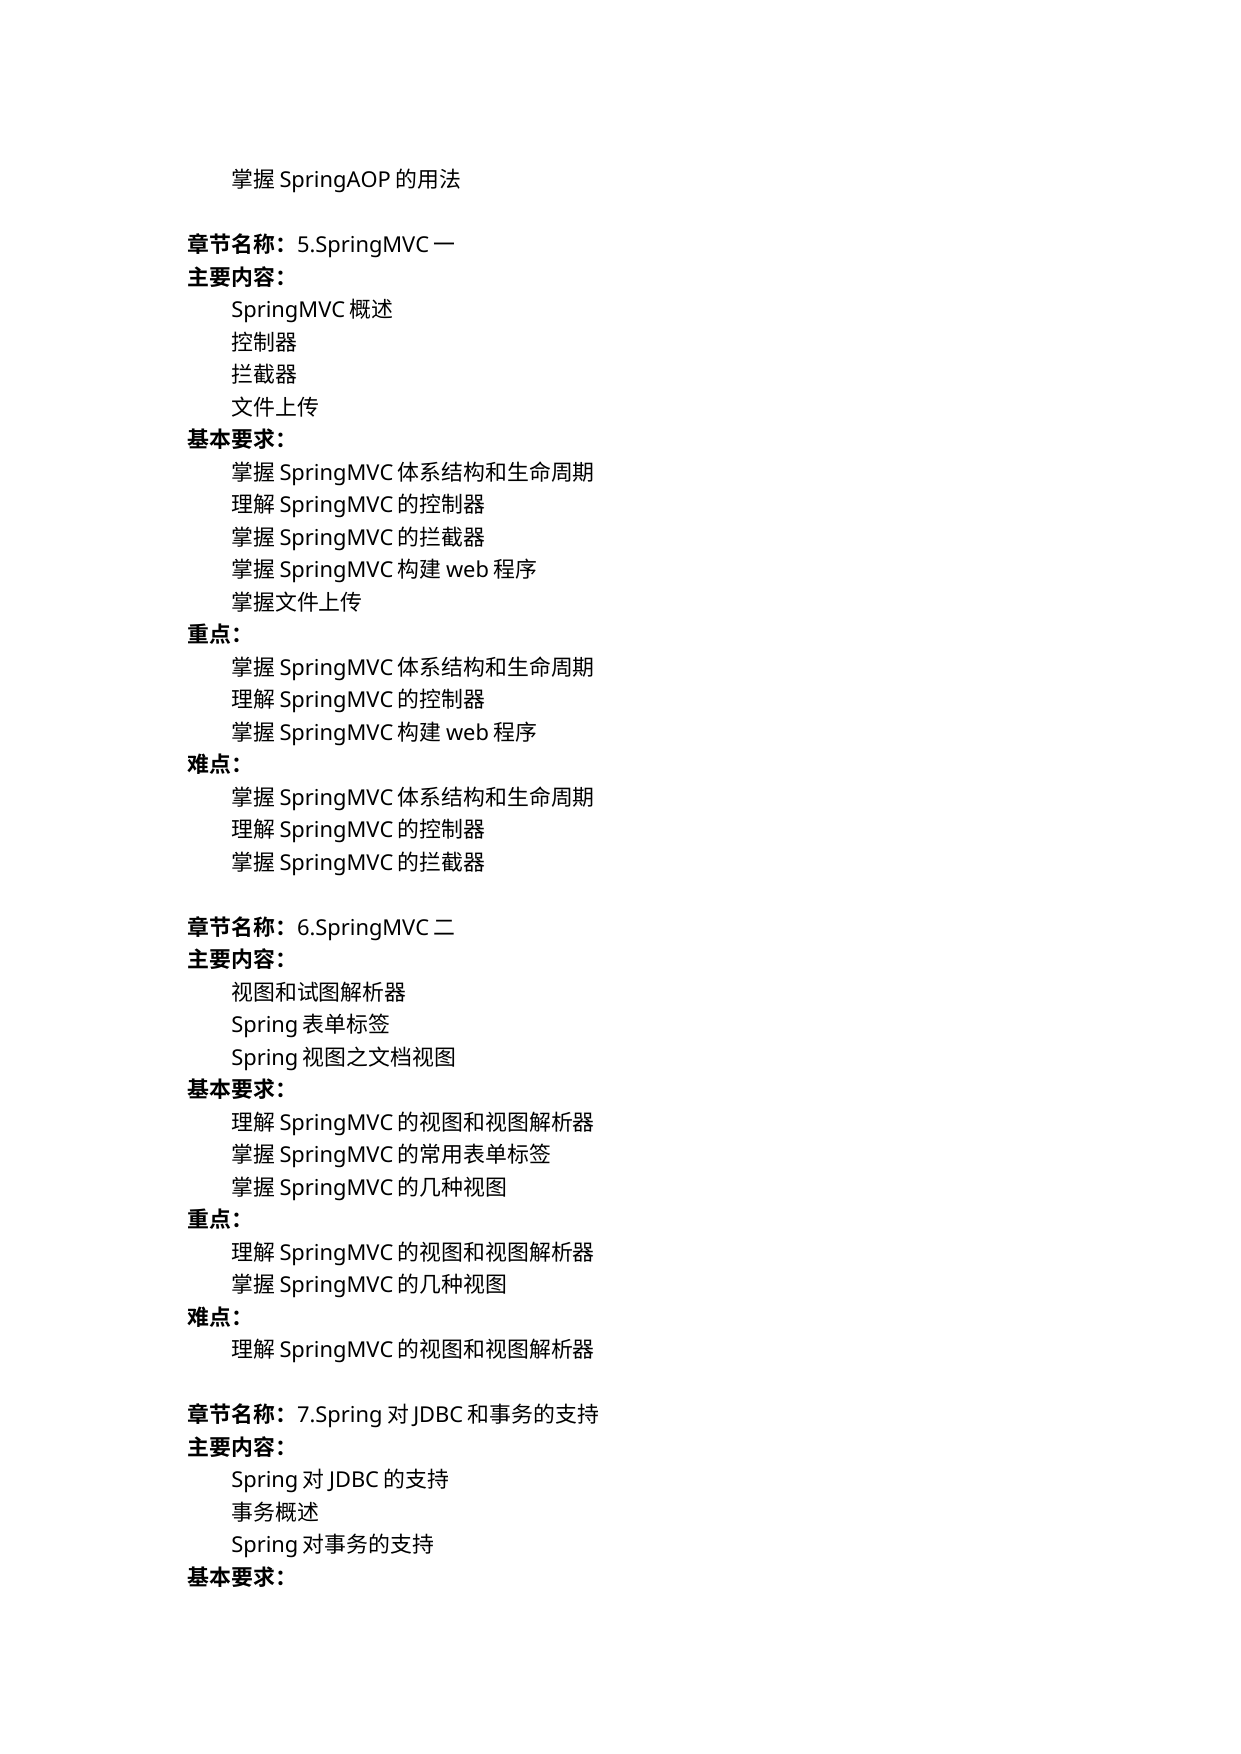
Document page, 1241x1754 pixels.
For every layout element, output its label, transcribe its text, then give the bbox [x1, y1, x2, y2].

text 控制器 [187, 324, 1053, 357]
text 掌握SpringMVC的几种视图 [187, 1169, 1053, 1202]
text 基本要求： [187, 422, 1053, 454]
text 主要内容： [187, 259, 1053, 292]
text 章节名称：5.SpringMVC一 [187, 227, 1053, 259]
text 基本要求： [187, 1072, 1053, 1104]
text 重点： [187, 617, 1053, 649]
text Spring表单标签 [187, 1007, 1053, 1039]
text 文件上传 [187, 389, 1053, 422]
text 章节名称：6.SpringMVC二 [187, 909, 1053, 942]
text 重点： [187, 1202, 1053, 1234]
text 难点： [187, 747, 1053, 779]
text 理解SpringMVC的视图和视图解析器 [187, 1104, 1053, 1137]
text 拦截器 [187, 357, 1053, 389]
text 掌握SpringMVC的拦截器 [187, 519, 1053, 552]
text 章节名称：7.Spring对JDBC和事务的支持 [187, 1397, 1053, 1429]
text Spring对JDBC的支持 [187, 1462, 1053, 1494]
text 掌握SpringMVC的常用表单标签 [187, 1137, 1053, 1169]
text 掌握SpringMVC的拦截器 [187, 844, 1053, 877]
text 理解SpringMVC的控制器 [187, 487, 1053, 519]
text 掌握SpringMVC体系结构和生命周期 [187, 779, 1053, 812]
text 掌握SpringMVC体系结构和生命周期 [187, 649, 1053, 682]
text 理解SpringMVC的控制器 [187, 682, 1053, 714]
text 主要内容： [187, 942, 1053, 974]
text Spring视图之文档视图 [187, 1039, 1053, 1072]
text 理解SpringMVC的视图和视图解析器 [187, 1234, 1053, 1267]
text 事务概述 [187, 1494, 1053, 1527]
text 掌握SpringMVC的几种视图 [187, 1267, 1053, 1299]
text SpringMVC概述 [187, 292, 1053, 324]
text 掌握文件上传 [187, 584, 1053, 617]
text 掌握SpringMVC构建web程序 [187, 714, 1053, 747]
text 掌握SpringAOP的用法 [187, 162, 1053, 194]
text Spring对事务的支持 [187, 1527, 1053, 1559]
text 难点： [187, 1299, 1053, 1332]
text 掌握SpringMVC构建web程序 [187, 552, 1053, 584]
text 理解SpringMVC的控制器 [187, 812, 1053, 844]
text 主要内容： [187, 1429, 1053, 1462]
text 理解SpringMVC的视图和视图解析器 [187, 1332, 1053, 1364]
text 视图和试图解析器 [187, 974, 1053, 1007]
text 掌握SpringMVC体系结构和生命周期 [187, 454, 1053, 487]
text 基本要求： [187, 1559, 1053, 1592]
